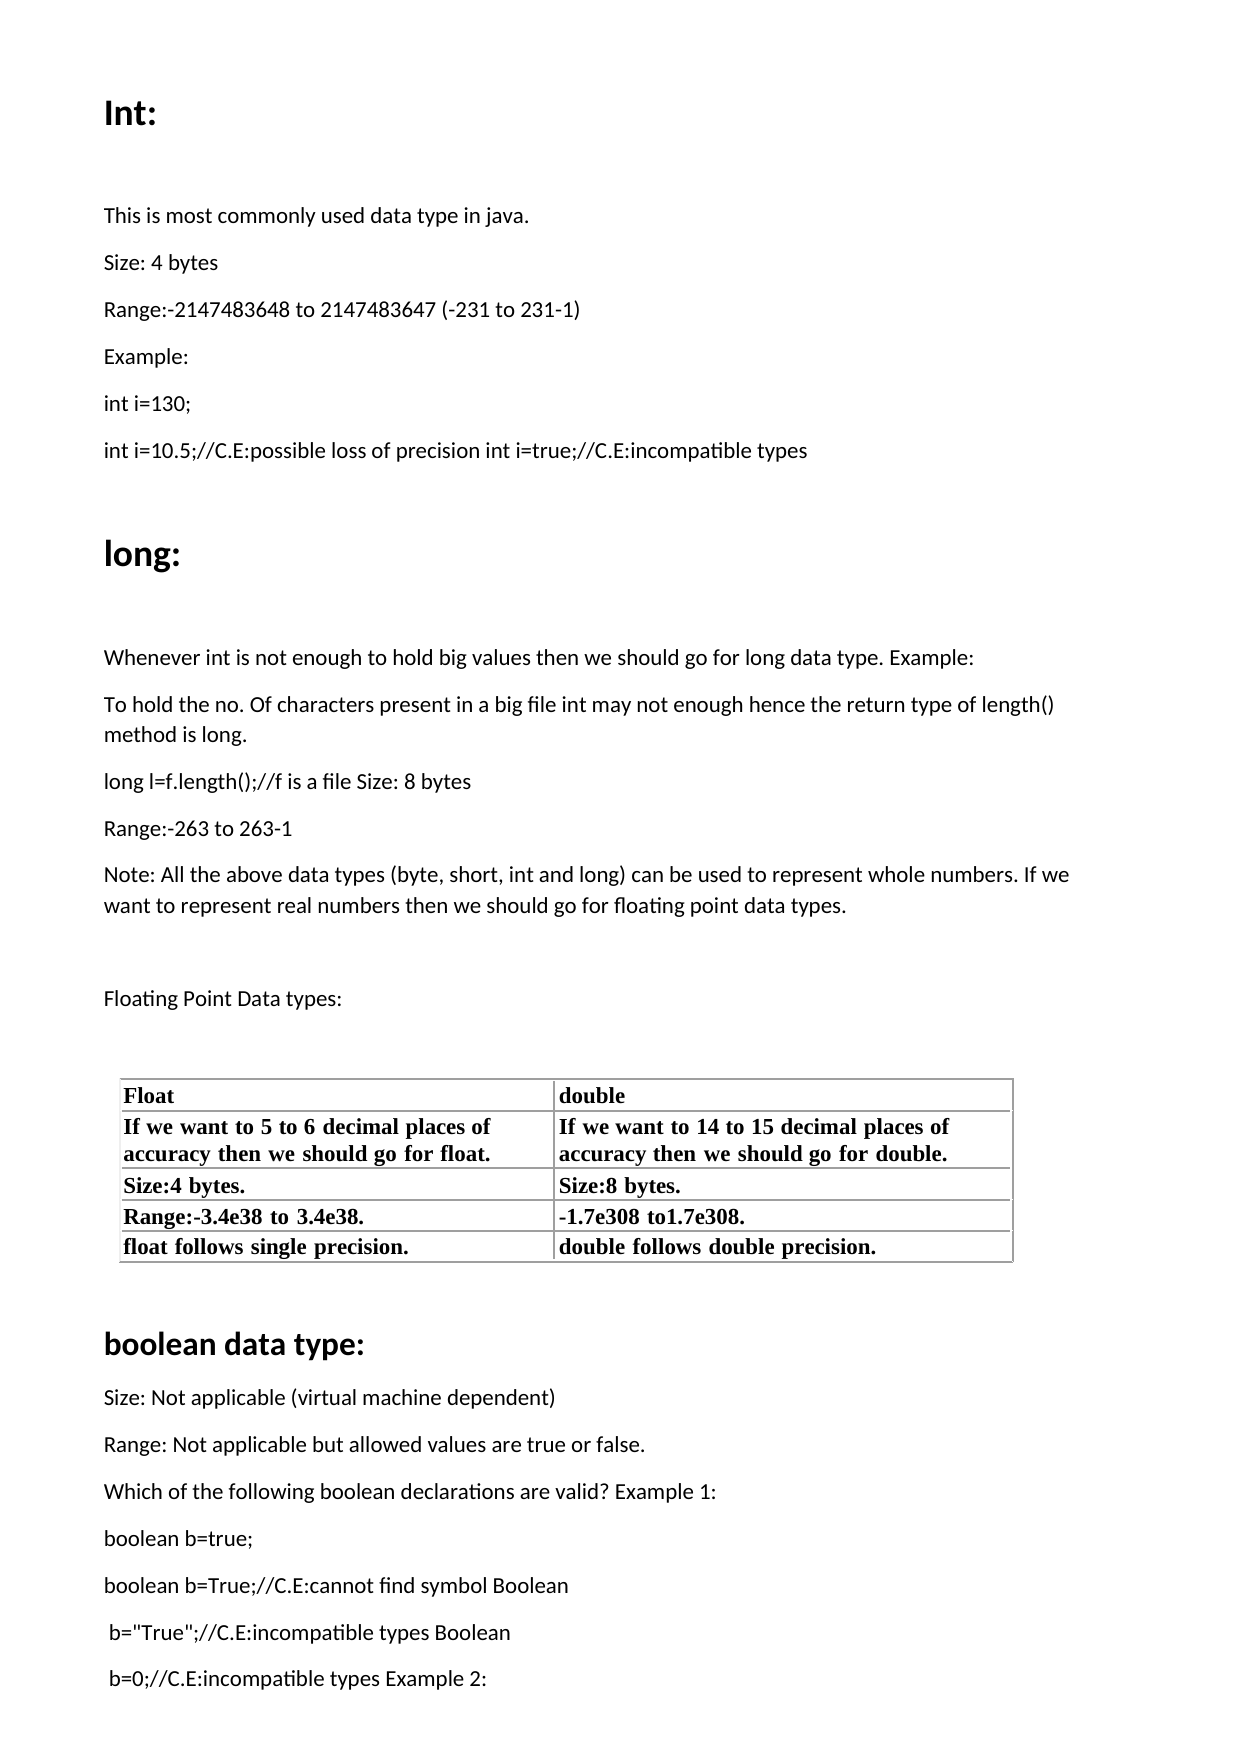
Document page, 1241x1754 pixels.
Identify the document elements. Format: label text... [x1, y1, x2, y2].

table_cell If we want to 14 to 15 decimal places of accuracy then we should go for double. [555, 1110, 1012, 1167]
text To hold the no. Of characters present in a big file int may not enough hence the return type of length() method is long. [103, 690, 1090, 748]
text b="True";//C.E:incompatible types Boolean [103, 1618, 1090, 1646]
text Example: [103, 342, 1090, 370]
text Note: All the above data types (byte, short, int and long) can be used to represent whole numbers. If we want to represent real numbers then we should go for floating point data types. [103, 861, 1090, 919]
table_header Float [121, 1080, 553, 1109]
text boolean data type: [103, 1323, 1090, 1363]
table_header double [555, 1080, 1012, 1109]
text int i=130; [103, 389, 1090, 417]
text Floating Point Data types: [103, 984, 1090, 1012]
text Which of the following boolean declarations are valid? Example 1: [103, 1477, 1090, 1505]
text boolean b=true; [103, 1524, 1090, 1552]
text Whenever int is not enough to hold big values then we should go for long data type. Example: [103, 643, 1090, 671]
text Range:-263 to 263-1 [103, 814, 1090, 842]
text boolean b=True;//C.E:cannot find symbol Boolean [103, 1571, 1090, 1599]
text Range: Not applicable but allowed values are true or false. [103, 1430, 1090, 1458]
text Size: 4 bytes [103, 248, 1090, 277]
text long: [103, 530, 1090, 576]
table_cell float follows single precision. [121, 1232, 554, 1261]
table_cell double follows double precision. [554, 1230, 1012, 1261]
text b=0;//C.E:incompatible types Example 2: [103, 1664, 1090, 1693]
table_cell Size:4 bytes. [121, 1169, 553, 1199]
text long l=f.length();//f is a file Size: 8 bytes [103, 767, 1090, 795]
table_cell If we want to 5 to 6 decimal places of accuracy then we should go for float. [121, 1112, 553, 1167]
table_cell Size:8 bytes. [555, 1167, 1012, 1199]
text Size: Not applicable (virtual machine dependent) [103, 1383, 1090, 1411]
text int i=10.5;//C.E:possible loss of precision int i=true;//C.E:incompatible types [103, 436, 1090, 464]
table_cell Range:-3.4e38 to 3.4e38. [121, 1201, 553, 1230]
text This is most commonly used data type in java. [103, 202, 1090, 230]
table_cell -1.7e308 to1.7e308. [555, 1199, 1012, 1230]
text Range:-2147483648 to 2147483647 (-231 to 231-1) [103, 295, 1090, 323]
text Int: [103, 89, 1090, 134]
